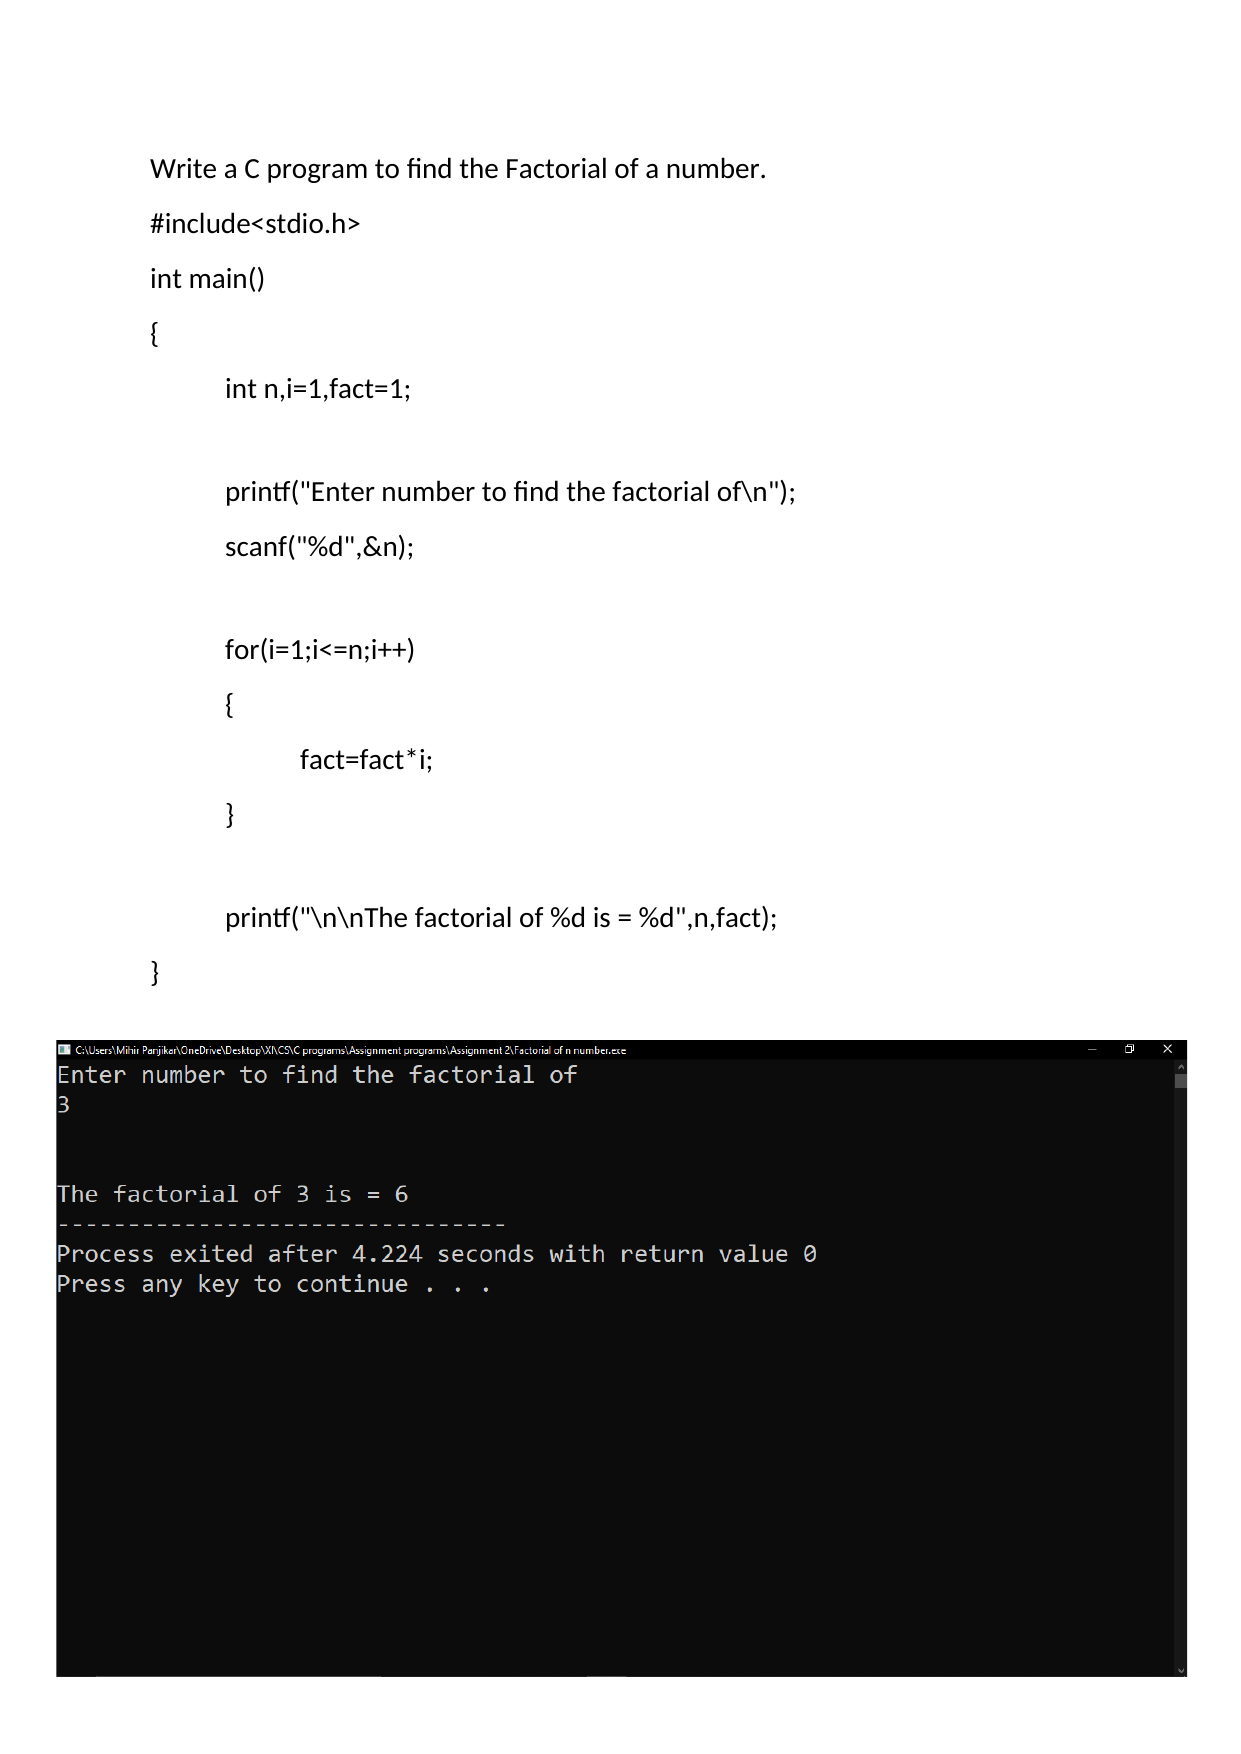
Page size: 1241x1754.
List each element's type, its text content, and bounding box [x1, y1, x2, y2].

text { [150, 686, 1090, 721]
text fact=fact*i; [150, 741, 1090, 777]
text int n,i=1,fact=1; [150, 370, 1090, 406]
text #include<stdio.h> [150, 205, 1090, 241]
text printf("\n\nThe factorial of %d is = %d",n,fact); [150, 899, 1090, 934]
text } [150, 796, 1090, 832]
text for(i=1;i<=n;i++) [150, 631, 1090, 666]
text { [150, 315, 1090, 351]
text scanf("%d",&n); [150, 528, 1090, 564]
text int main() [150, 260, 1090, 296]
picture [56, 1040, 1188, 1677]
text } [150, 954, 1090, 989]
text printf("Enter number to find the factorial of\n"); [150, 473, 1090, 509]
text Write a C program to find the Factorial of a number. [150, 150, 1090, 186]
